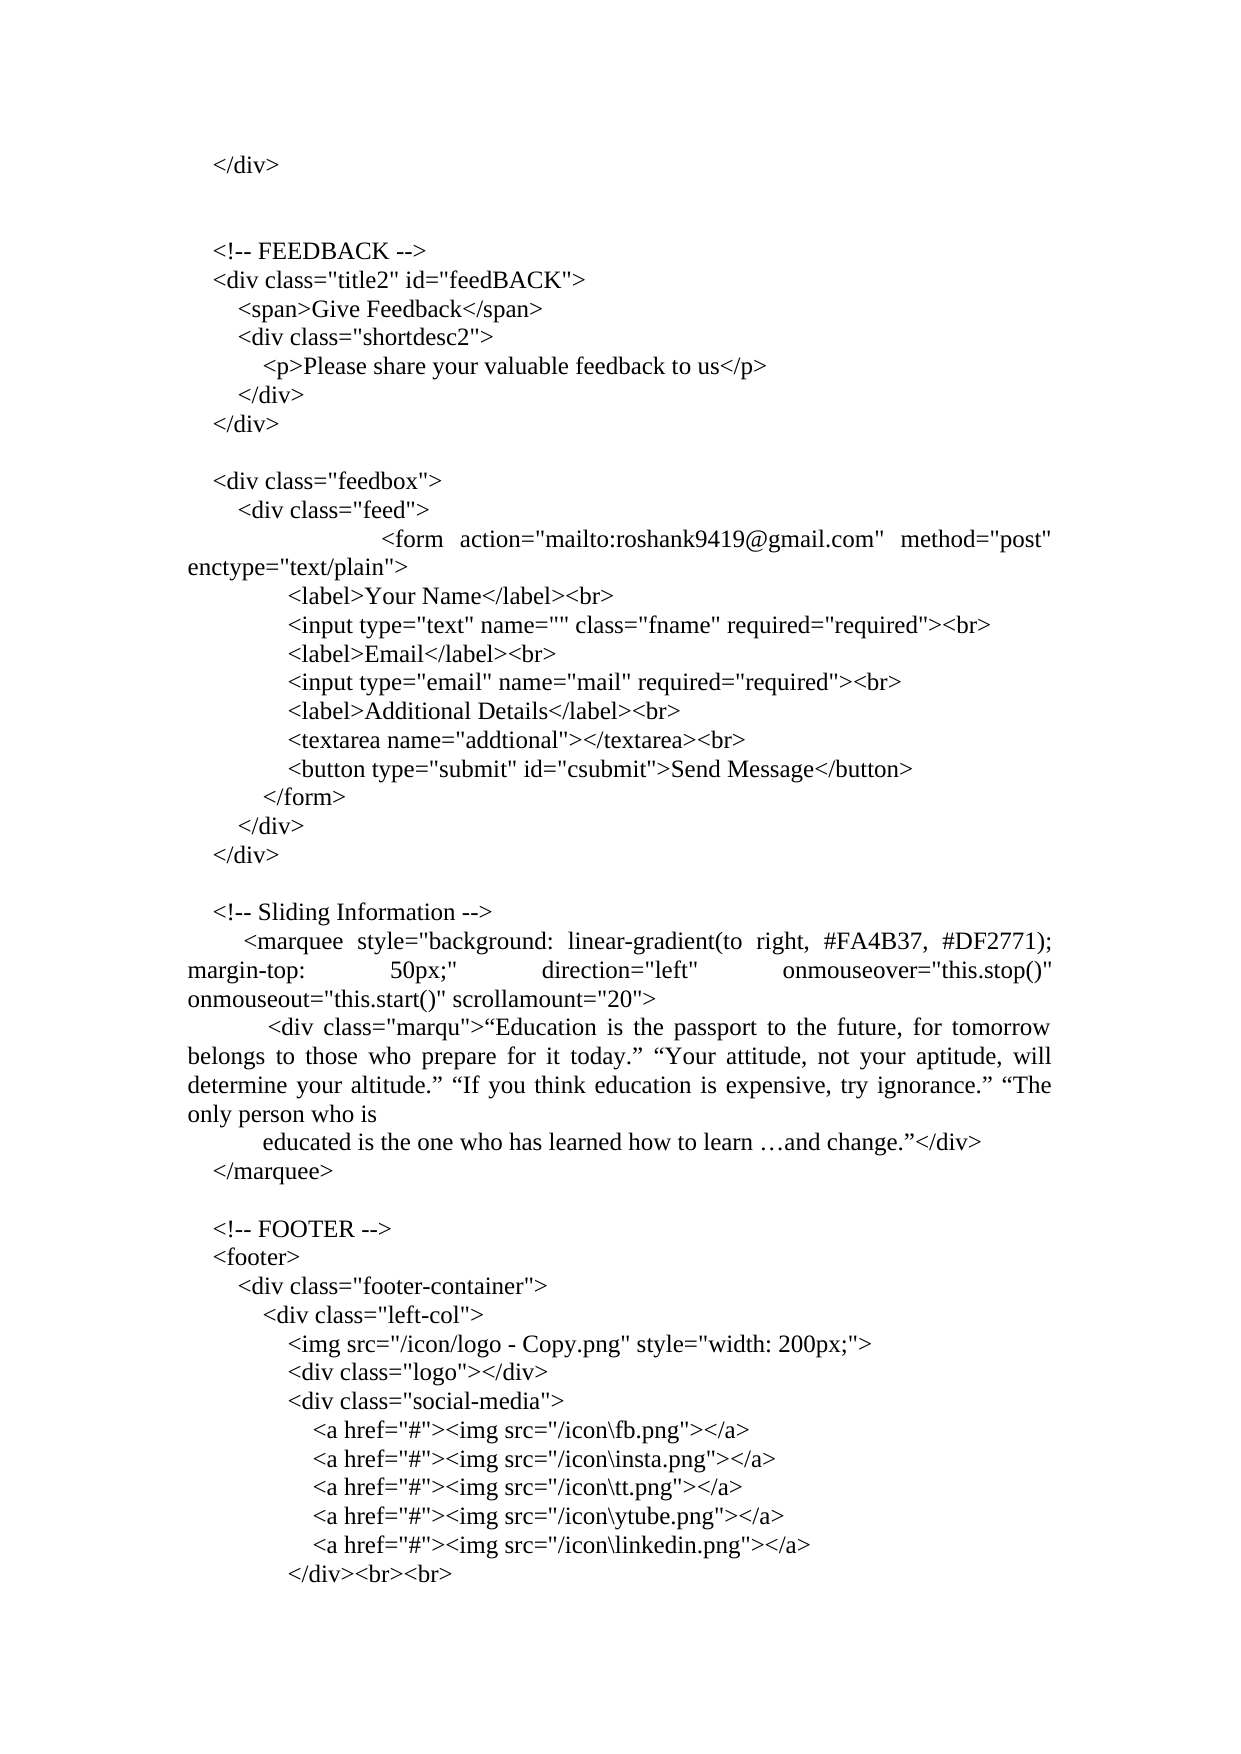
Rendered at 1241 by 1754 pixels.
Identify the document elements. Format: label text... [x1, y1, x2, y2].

text <!-- FEEDBACK --> [187, 236, 1053, 265]
text </div> [187, 380, 1053, 409]
text <label>Email</label><br> [187, 639, 1053, 667]
text </div> [187, 811, 1053, 840]
text <a href="#"><img src="/icon\ytube.png"></a> [187, 1501, 1053, 1530]
text <div class="title2" id="feedBACK"> [187, 265, 1053, 294]
text <div class="marqu">“Education is the passport to the future, for tomorrow belongs to those who prepare for it today.” “Your attitude, not your aptitude, will determine your altitude.” “If you think education is expensive, try ignorance.” “The only person who is [187, 1012, 1053, 1127]
text <textarea name="addtional"></textarea><br> [187, 725, 1053, 754]
text <footer> [187, 1242, 1053, 1271]
text <div class="logo"></div> [187, 1357, 1053, 1386]
text <div class="shortdesc2"> [187, 322, 1053, 351]
text <label>Your Name</label><br> [187, 581, 1053, 610]
text educated is the one who has learned how to learn …and change.”</div> [187, 1127, 1053, 1156]
text <marquee style="background: linear-gradient(to right, #FA4B37, #DF2771); margin-top: 50px;" direction="left" onmouseover="this.stop()" onmouseout="this.start()" scrollamount="20"> [187, 926, 1053, 1012]
text </div> [187, 840, 1053, 869]
text <input type="email" name="mail" required="required"><br> [187, 667, 1053, 696]
text <div class="feed"> [187, 495, 1053, 524]
text <div class="social-media"> [187, 1386, 1053, 1415]
text <div class="footer-container"> [187, 1271, 1053, 1300]
text </form> [187, 782, 1053, 811]
text <div class="feedbox"> [187, 466, 1053, 495]
text <a href="#"><img src="/icon\fb.png"></a> [187, 1415, 1053, 1444]
text </div> [187, 409, 1053, 437]
text </div> [187, 150, 1053, 179]
text <!-- Sliding Information --> [187, 897, 1053, 926]
text <form action="mailto:roshank9419@gmail.com" method="post" enctype="text/plain"> [187, 524, 1053, 581]
text <a href="#"><img src="/icon\linkedin.png"></a> [187, 1530, 1053, 1559]
text <p>Please share your valuable feedback to us</p> [187, 351, 1053, 380]
text <a href="#"><img src="/icon\insta.png"></a> [187, 1444, 1053, 1472]
text </marquee> [187, 1156, 1053, 1185]
text <label>Additional Details</label><br> [187, 696, 1053, 725]
text <a href="#"><img src="/icon\tt.png"></a> [187, 1472, 1053, 1501]
text <input type="text" name="" class="fname" required="required"><br> [187, 610, 1053, 639]
text </div><br><br> [187, 1559, 1053, 1587]
text <img src="/icon/logo - Copy.png" style="width: 200px;"> [187, 1329, 1053, 1357]
text <span>Give Feedback</span> [187, 294, 1053, 322]
text <button type="submit" id="csubmit">Send Message</button> [187, 754, 1053, 782]
text <div class="left-col"> [187, 1300, 1053, 1329]
text <!-- FOOTER --> [187, 1214, 1053, 1242]
